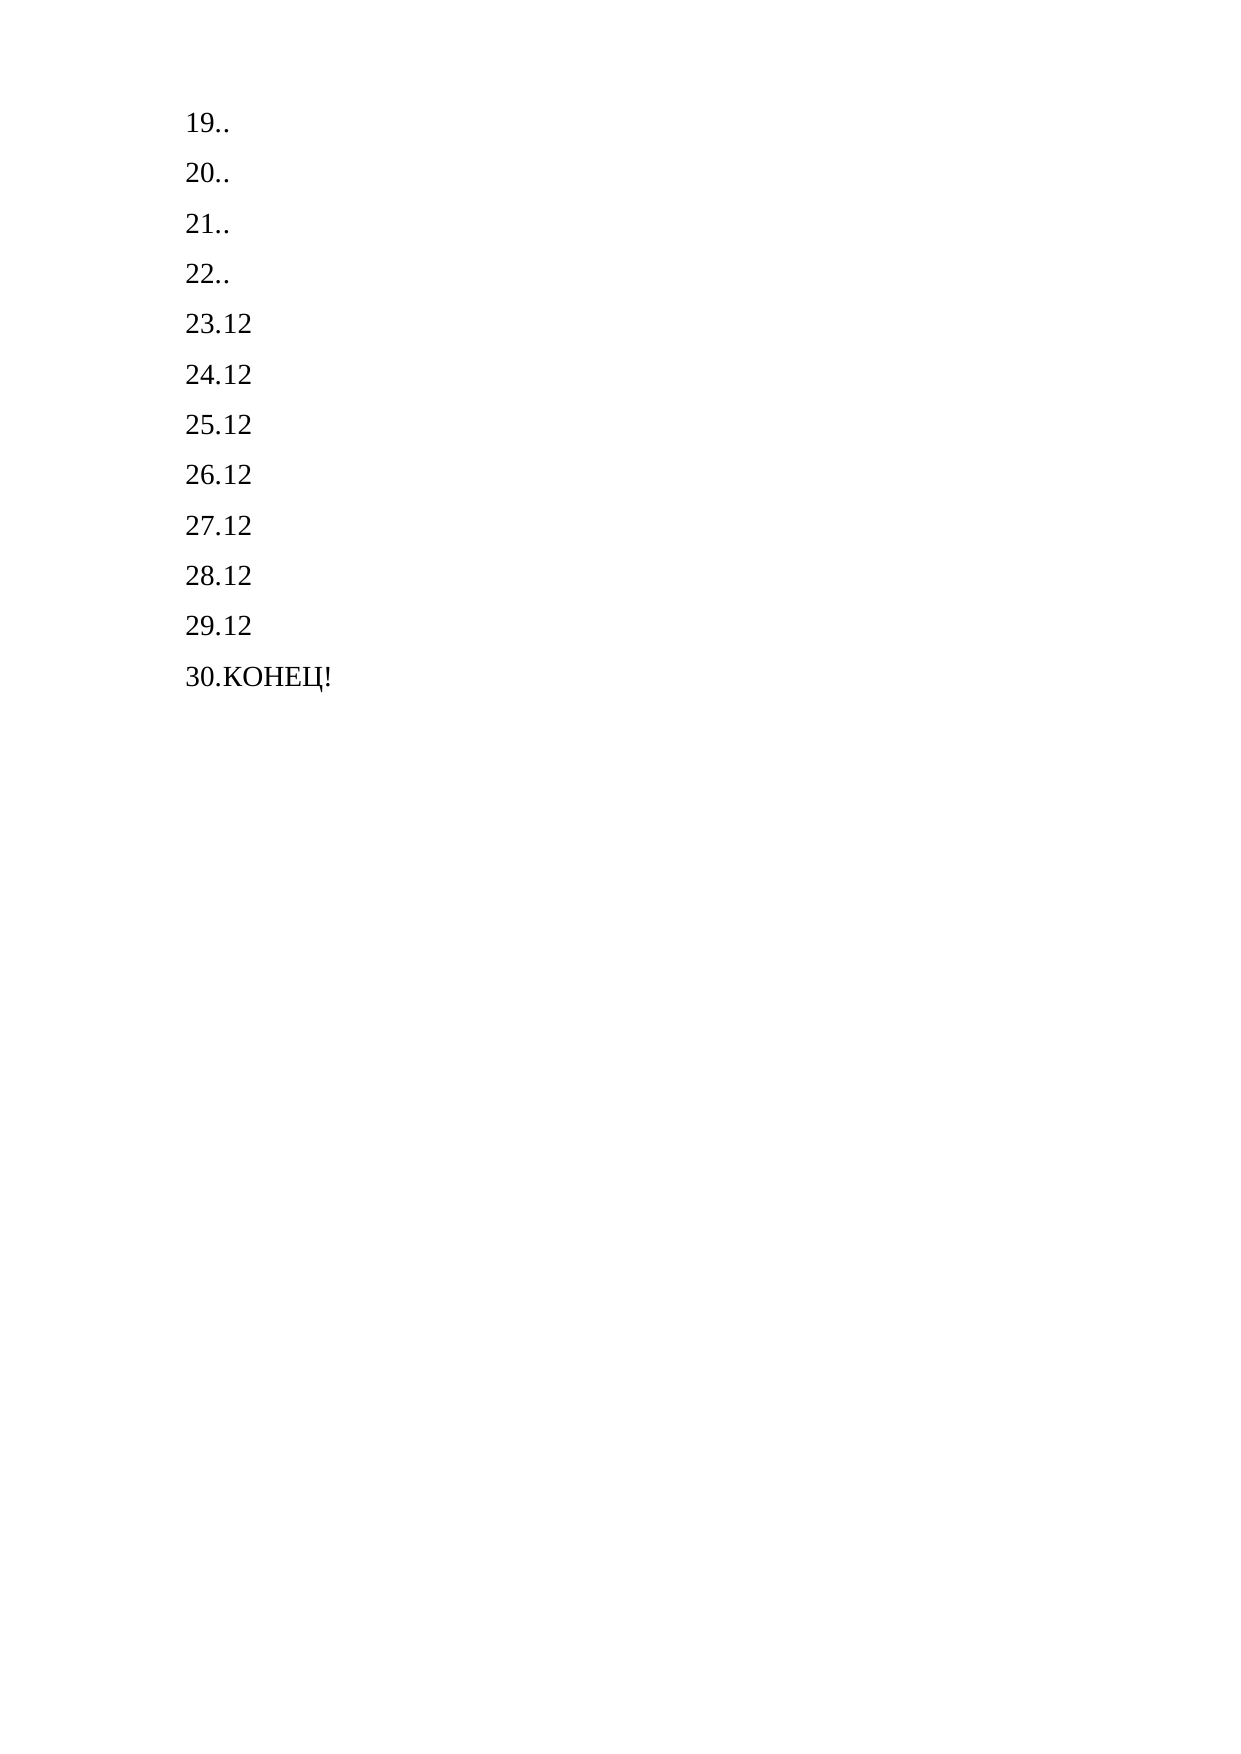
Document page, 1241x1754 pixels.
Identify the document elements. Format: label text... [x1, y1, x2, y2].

list . [185, 156, 1181, 189]
list 12 [185, 608, 1181, 642]
list . [185, 105, 1181, 139]
list 12 [185, 306, 1181, 340]
list 12 [185, 558, 1181, 592]
list КОНЕЦ! [185, 659, 1181, 692]
list 12 [185, 508, 1181, 541]
list . [185, 256, 1181, 290]
list 12 [185, 407, 1181, 441]
list . [185, 206, 1181, 239]
list 12 [185, 457, 1181, 491]
list 12 [185, 357, 1181, 390]
